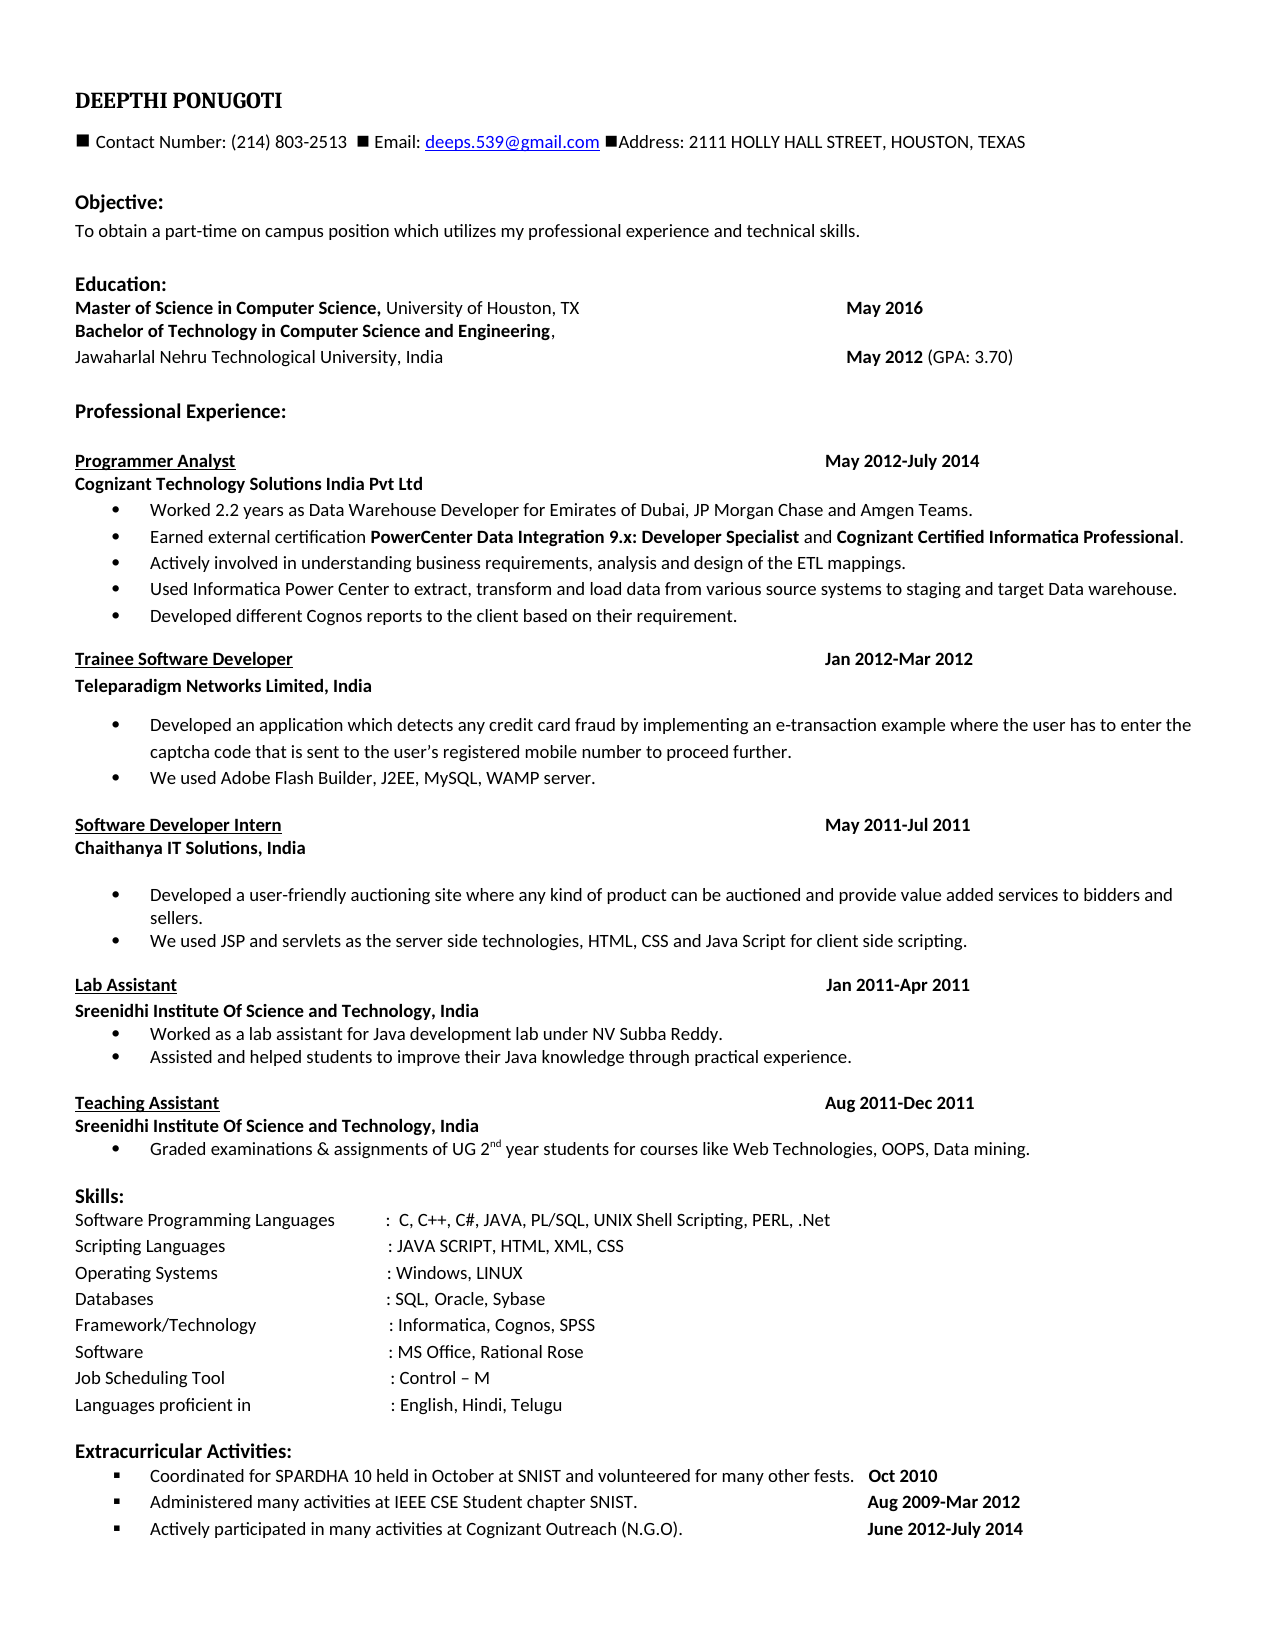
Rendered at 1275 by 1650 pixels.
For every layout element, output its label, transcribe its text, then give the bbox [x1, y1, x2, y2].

list Actively involved in understanding business requirements, analysis and design of the ETL mappings. [112, 551, 1200, 574]
list Used Informatica Power Center to extract, transform and load data from various source systems to staging and target Data warehouse. [112, 577, 1200, 600]
text Sreenidhi Institute Of Science and Technology, India [75, 999, 1200, 1022]
text Professional Experience: [75, 398, 1200, 424]
list Administered many activities at IEEE CSE Student chapter SNIST. Aug 2009-Mar 2012 [112, 1490, 1200, 1513]
text Chaithanya IT Solutions, India [75, 836, 1200, 859]
text Software : MS Office, Rational Rose [75, 1340, 1200, 1363]
text Trainee Software Developer Jan 2012-Mar 2012 [75, 648, 1200, 671]
text Databases : SQL, Oracle, Sybase [75, 1287, 994, 1310]
text Software Programming Languages : C, C++, C#, JAVA, PL/SQL, UNIX Shell Scripting, PERL, .Net [75, 1208, 1200, 1231]
text Scripting Languages : JAVA SCRIPT, HTML, XML, CSS [75, 1234, 1200, 1257]
text Job Scheduling Tool : Control – M [75, 1366, 1200, 1389]
list Developed a user-friendly auctioning site where any kind of product can be auctioned and provide value added services to bidders and sellers. [112, 883, 1200, 929]
text Master of Science in Computer Science, University of Houston, TX May 2016 [75, 296, 1200, 319]
text Framework/Technology : Informatica, Cognos, SPSS [75, 1314, 1200, 1337]
text Operating Systems : Windows, LINUX [75, 1261, 1200, 1284]
text Languages proficient in : English, Hindi, Telugu [75, 1393, 1200, 1416]
list We used Adobe Flash Builder, J2EE, MySQL, WAMP server. [112, 766, 1200, 789]
text Objective: [75, 187, 1200, 215]
list Coordinated for SPARDHA 10 held in October at SNIST and volunteered for many other fests. Oct 2010 [112, 1464, 1200, 1487]
text Teleparadigm Networks Limited, India [75, 675, 1200, 698]
text Education: [75, 271, 1200, 296]
text Lab Assistant Jan 2011-Apr 2011 [75, 973, 1200, 996]
list Worked 2.2 years as Data Warehouse Developer for Emirates of Dubai, JP Morgan Chase and Amgen Teams. [112, 498, 1200, 521]
text Skills: [75, 1183, 1200, 1208]
text Extracurricular Activities: [75, 1438, 1200, 1464]
list Actively participated in many activities at Cognizant Outreach (N.G.O). June 2012-July 2014 [112, 1517, 1200, 1539]
list Developed different Cognos reports to the client based on their requirement. [112, 604, 1200, 627]
text Cognizant Technology Solutions India Pvt Ltd [75, 472, 1200, 495]
text Teaching Assistant Aug 2011-Dec 2011 [75, 1091, 1200, 1114]
list Graded examinations & assignments of UG 2nd year students for courses like Web Technologies, OOPS, Data mining. [112, 1137, 1200, 1160]
list Assisted and helped students to improve their Java knowledge through practical experience. [112, 1045, 1200, 1068]
text To obtain a part-time on campus position which utilizes my professional experience and technical skills. [75, 219, 1200, 242]
text Bachelor of Technology in Computer Science and Engineering, [75, 319, 1200, 342]
list We used JSP and servlets as the server side technologies, HTML, CSS and Java Script for client side scripting. [112, 929, 1200, 952]
text Software Developer Intern May 2011-Jul 2011 [75, 813, 1200, 836]
text Jawaharlal Nehru Technological University, India May 2012 (GPA: 3.70) [75, 346, 1200, 368]
list Earned external certification PowerCenter Data Integration 9.x: Developer Specialist and Cognizant Certified Informatica Professional. [112, 525, 1200, 548]
list Worked as a lab assistant for Java development lab under NV Subba Reddy. [112, 1022, 1200, 1045]
text Programmer Analyst May 2012-July 2014 [75, 449, 1200, 472]
list Developed an application which detects any credit card fraud by implementing an e-transaction example where the user has to enter the captcha code that is sent to the user’s registered mobile number to proceed further. [112, 713, 1200, 763]
text Sreenidhi Institute Of Science and Technology, India [75, 1114, 1200, 1137]
